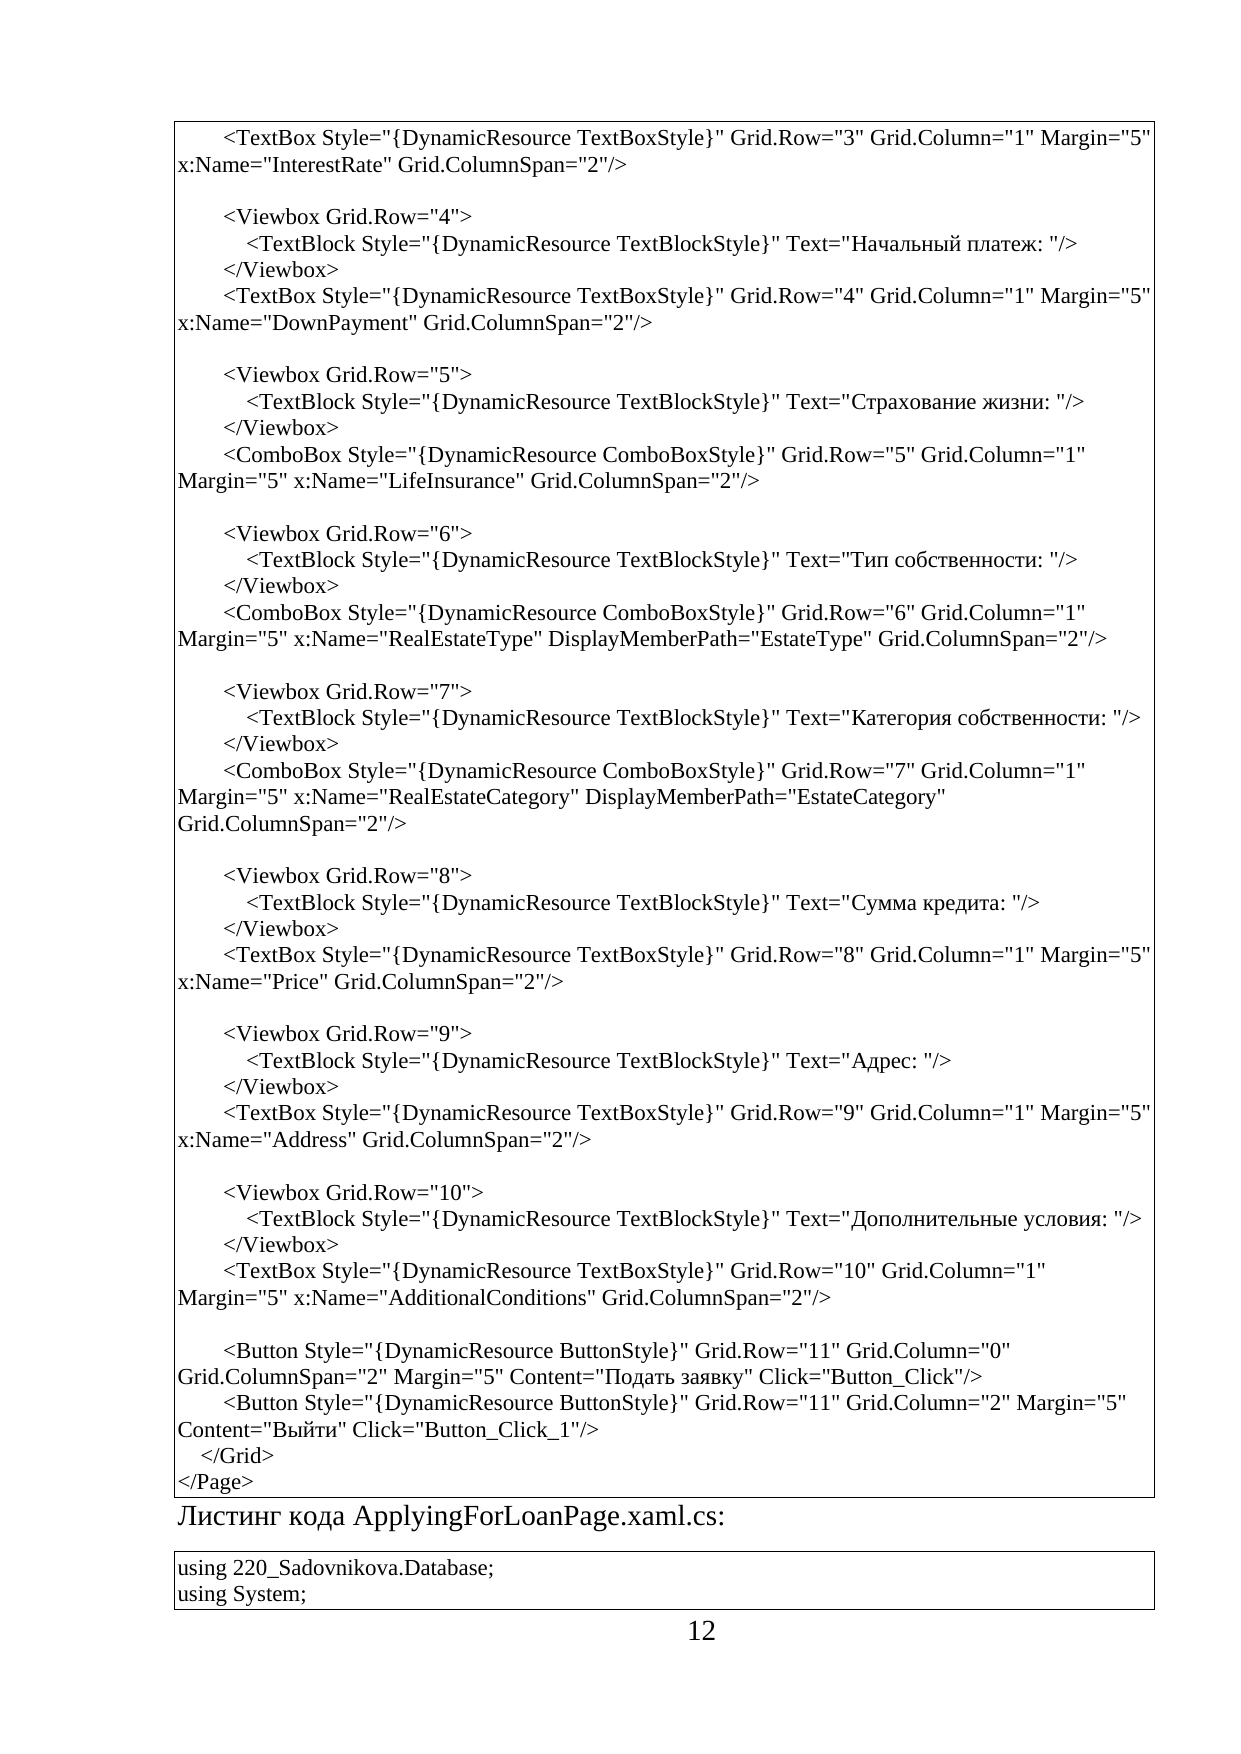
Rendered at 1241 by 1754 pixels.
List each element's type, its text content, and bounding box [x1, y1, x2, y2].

text <TextBlock Style="{DynamicResource TextBlockStyle}" Text="Начальный платеж: "/> [177, 230, 1152, 256]
text <TextBlock Style="{DynamicResource TextBlockStyle}" Text="Тип собственности: "/> [177, 546, 1152, 572]
text <Viewbox Grid.Row="4"> [177, 203, 1152, 230]
text <TextBox Style="{DynamicResource TextBoxStyle}" Grid.Row="4" Grid.Column="1" Margin="5" x:Name="DownPayment" Grid.ColumnSpan="2"/> [177, 282, 1152, 335]
text <Button Style="{DynamicResource ButtonStyle}" Grid.Row="11" Grid.Column="0" Grid.ColumnSpan="2" Margin="5" Content="Подать заявку" Click="Button_Click"/> [177, 1337, 1152, 1389]
text <ComboBox Style="{DynamicResource ComboBoxStyle}" Grid.Row="6" Grid.Column="1" Margin="5" x:Name="RealEstateType" DisplayMemberPath="EstateType" Grid.ColumnSpan="2"/> [177, 599, 1152, 651]
text <Viewbox Grid.Row="10"> [177, 1178, 1152, 1205]
text <TextBox Style="{DynamicResource TextBoxStyle}" Grid.Row="8" Grid.Column="1" Margin="5" x:Name="Price" Grid.ColumnSpan="2"/> [177, 941, 1152, 994]
text <TextBlock Style="{DynamicResource TextBlockStyle}" Text="Категория собственности: "/> [177, 704, 1152, 731]
text <TextBox Style="{DynamicResource TextBoxStyle}" Grid.Row="9" Grid.Column="1" Margin="5" x:Name="Address" Grid.ColumnSpan="2"/> [177, 1099, 1152, 1152]
text </Viewbox> [177, 1231, 1152, 1258]
text <Viewbox Grid.Row="5"> [177, 362, 1152, 388]
text </Viewbox> [177, 731, 1152, 757]
text Листинг кода ApplyingForLoanPage.xaml.cs: [177, 1498, 1152, 1531]
text </Viewbox> [177, 256, 1152, 282]
text <TextBlock Style="{DynamicResource TextBlockStyle}" Text="Сумма кредита: "/> [177, 889, 1152, 915]
text <Button Style="{DynamicResource ButtonStyle}" Grid.Row="11" Grid.Column="2" Margin="5" Content="Выйти" Click="Button_Click_1"/> [177, 1389, 1152, 1442]
text <TextBlock Style="{DynamicResource TextBlockStyle}" Text="Страхование жизни: "/> [177, 388, 1152, 414]
text <ComboBox Style="{DynamicResource ComboBoxStyle}" Grid.Row="7" Grid.Column="1" Margin="5" x:Name="RealEstateCategory" DisplayMemberPath="EstateCategory" Grid.ColumnSpan="2"/> [177, 757, 1152, 836]
text <ComboBox Style="{DynamicResource ComboBoxStyle}" Grid.Row="5" Grid.Column="1" Margin="5" x:Name="LifeInsurance" Grid.ColumnSpan="2"/> [177, 441, 1152, 493]
text </Viewbox> [177, 414, 1152, 441]
text using 220_Sadovnikova.Database; [175, 1552, 1154, 1577]
text <TextBlock Style="{DynamicResource TextBlockStyle}" Text="Дополнительные условия: "/> [177, 1205, 1152, 1231]
text </Grid> [177, 1442, 1152, 1465]
text </Viewbox> [177, 915, 1152, 941]
text </Viewbox> [177, 1073, 1152, 1099]
text <Viewbox Grid.Row="6"> [177, 520, 1152, 546]
text </Viewbox> [177, 572, 1152, 599]
text </Page> [175, 1465, 1154, 1497]
text <Viewbox Grid.Row="9"> [177, 1020, 1152, 1047]
text using System; [175, 1577, 1154, 1609]
text <Viewbox Grid.Row="8"> [177, 862, 1152, 889]
text <Viewbox Grid.Row="7"> [177, 678, 1152, 704]
text <TextBox Style="{DynamicResource TextBoxStyle}" Grid.Row="10" Grid.Column="1" Margin="5" x:Name="AdditionalConditions" Grid.ColumnSpan="2"/> [177, 1258, 1152, 1310]
text <TextBox Style="{DynamicResource TextBoxStyle}" Grid.Row="3" Grid.Column="1" Margin="5" x:Name="InterestRate" Grid.ColumnSpan="2"/> [175, 122, 1154, 177]
text <TextBlock Style="{DynamicResource TextBlockStyle}" Text="Адрес: "/> [177, 1047, 1152, 1073]
